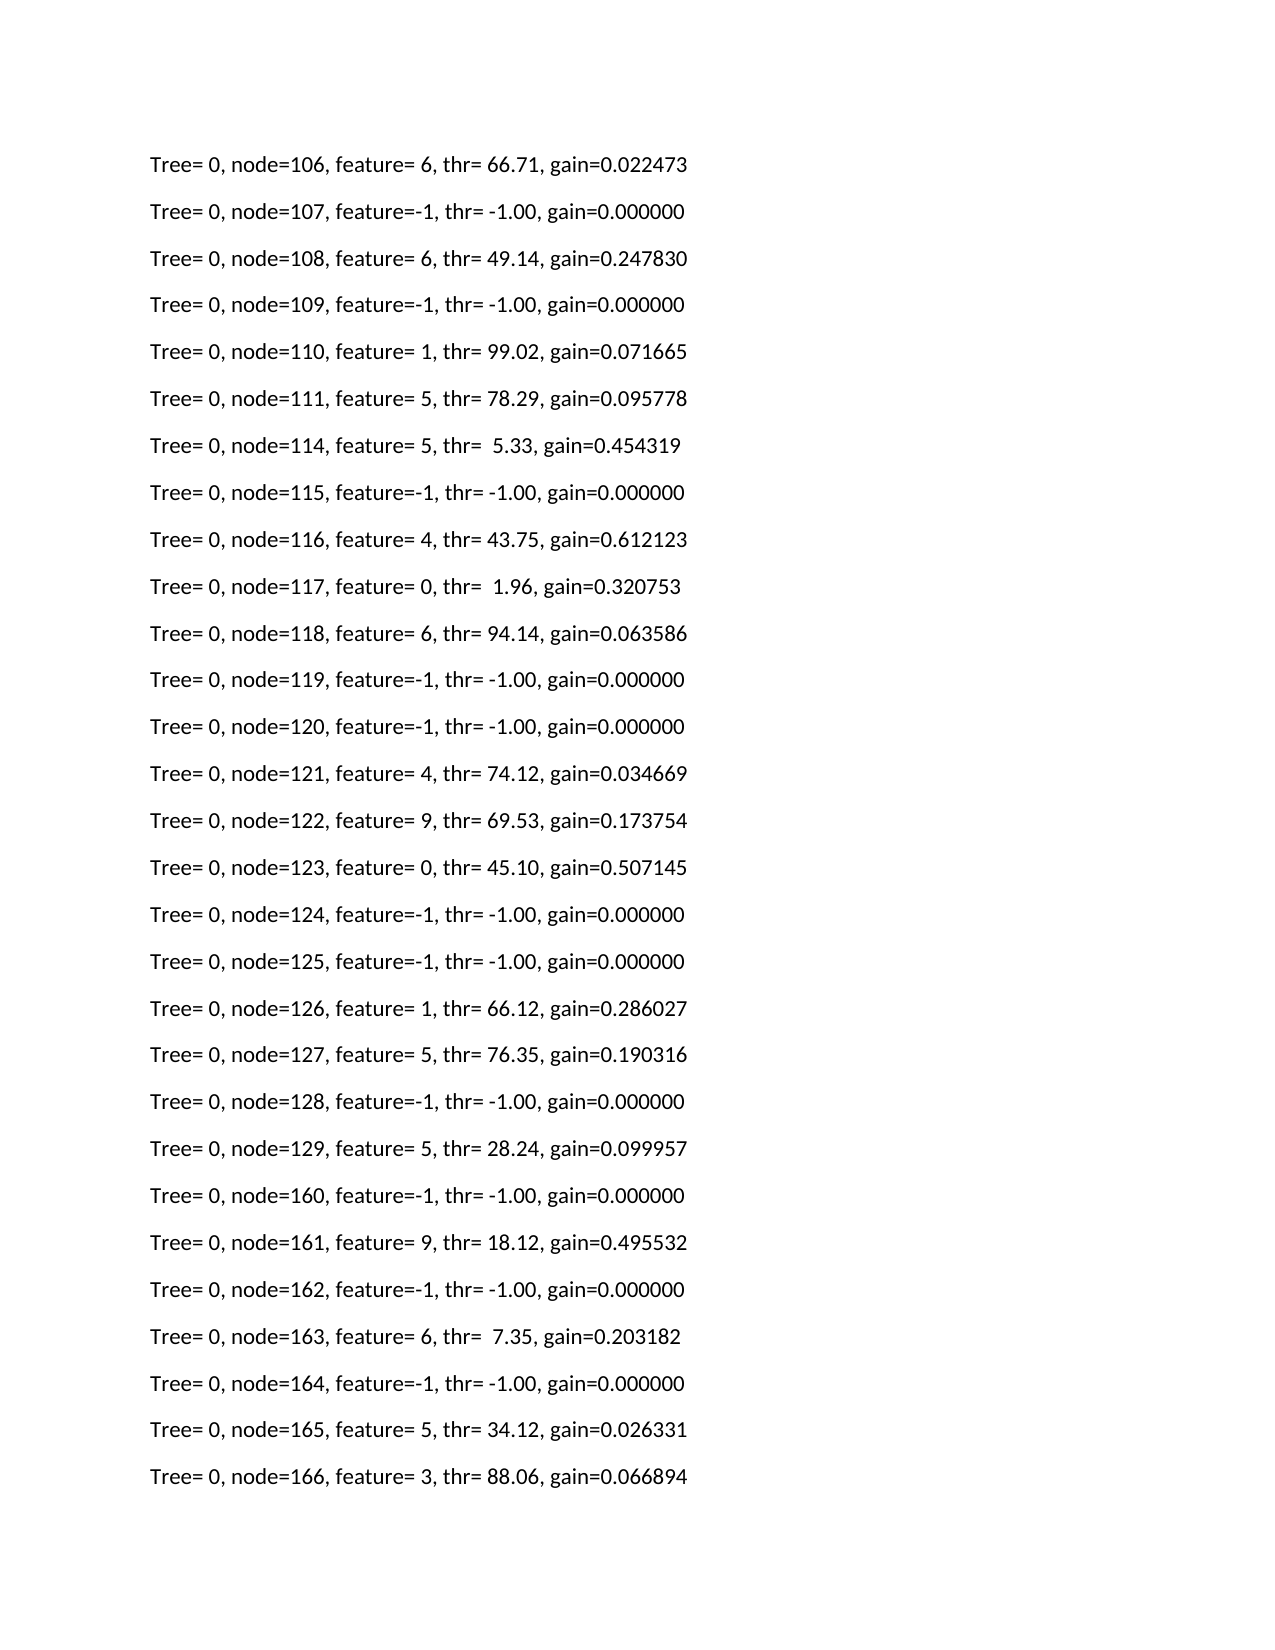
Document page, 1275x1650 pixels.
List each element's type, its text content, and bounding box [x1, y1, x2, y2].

text Tree= 0, node=110, feature= 1, thr= 99.02, gain=0.071665 [150, 337, 1125, 366]
text Tree= 0, node=108, feature= 6, thr= 49.14, gain=0.247830 [150, 244, 1125, 272]
text Tree= 0, node=163, feature= 6, thr= 7.35, gain=0.203182 [150, 1322, 1125, 1350]
text Tree= 0, node=126, feature= 1, thr= 66.12, gain=0.286027 [150, 994, 1125, 1022]
text Tree= 0, node=107, feature=-1, thr= -1.00, gain=0.000000 [150, 197, 1125, 225]
text Tree= 0, node=119, feature=-1, thr= -1.00, gain=0.000000 [150, 666, 1125, 694]
text Tree= 0, node=161, feature= 9, thr= 18.12, gain=0.495532 [150, 1228, 1125, 1256]
text Tree= 0, node=125, feature=-1, thr= -1.00, gain=0.000000 [150, 947, 1125, 975]
text Tree= 0, node=117, feature= 0, thr= 1.96, gain=0.320753 [150, 572, 1125, 600]
text Tree= 0, node=109, feature=-1, thr= -1.00, gain=0.000000 [150, 291, 1125, 319]
text Tree= 0, node=121, feature= 4, thr= 74.12, gain=0.034669 [150, 759, 1125, 787]
text Tree= 0, node=165, feature= 5, thr= 34.12, gain=0.026331 [150, 1416, 1125, 1444]
text Tree= 0, node=114, feature= 5, thr= 5.33, gain=0.454319 [150, 431, 1125, 459]
text Tree= 0, node=127, feature= 5, thr= 76.35, gain=0.190316 [150, 1041, 1125, 1069]
text Tree= 0, node=116, feature= 4, thr= 43.75, gain=0.612123 [150, 525, 1125, 553]
text Tree= 0, node=128, feature=-1, thr= -1.00, gain=0.000000 [150, 1087, 1125, 1116]
text Tree= 0, node=124, feature=-1, thr= -1.00, gain=0.000000 [150, 900, 1125, 928]
text Tree= 0, node=120, feature=-1, thr= -1.00, gain=0.000000 [150, 712, 1125, 741]
text Tree= 0, node=115, feature=-1, thr= -1.00, gain=0.000000 [150, 478, 1125, 506]
text Tree= 0, node=111, feature= 5, thr= 78.29, gain=0.095778 [150, 384, 1125, 412]
text Tree= 0, node=160, feature=-1, thr= -1.00, gain=0.000000 [150, 1181, 1125, 1209]
text Tree= 0, node=129, feature= 5, thr= 28.24, gain=0.099957 [150, 1134, 1125, 1162]
text Tree= 0, node=166, feature= 3, thr= 88.06, gain=0.066894 [150, 1462, 1125, 1491]
text Tree= 0, node=118, feature= 6, thr= 94.14, gain=0.063586 [150, 619, 1125, 647]
text Tree= 0, node=164, feature=-1, thr= -1.00, gain=0.000000 [150, 1369, 1125, 1397]
text Tree= 0, node=162, feature=-1, thr= -1.00, gain=0.000000 [150, 1275, 1125, 1303]
text Tree= 0, node=122, feature= 9, thr= 69.53, gain=0.173754 [150, 806, 1125, 834]
text Tree= 0, node=123, feature= 0, thr= 45.10, gain=0.507145 [150, 853, 1125, 881]
text Tree= 0, node=106, feature= 6, thr= 66.71, gain=0.022473 [150, 150, 1125, 178]
